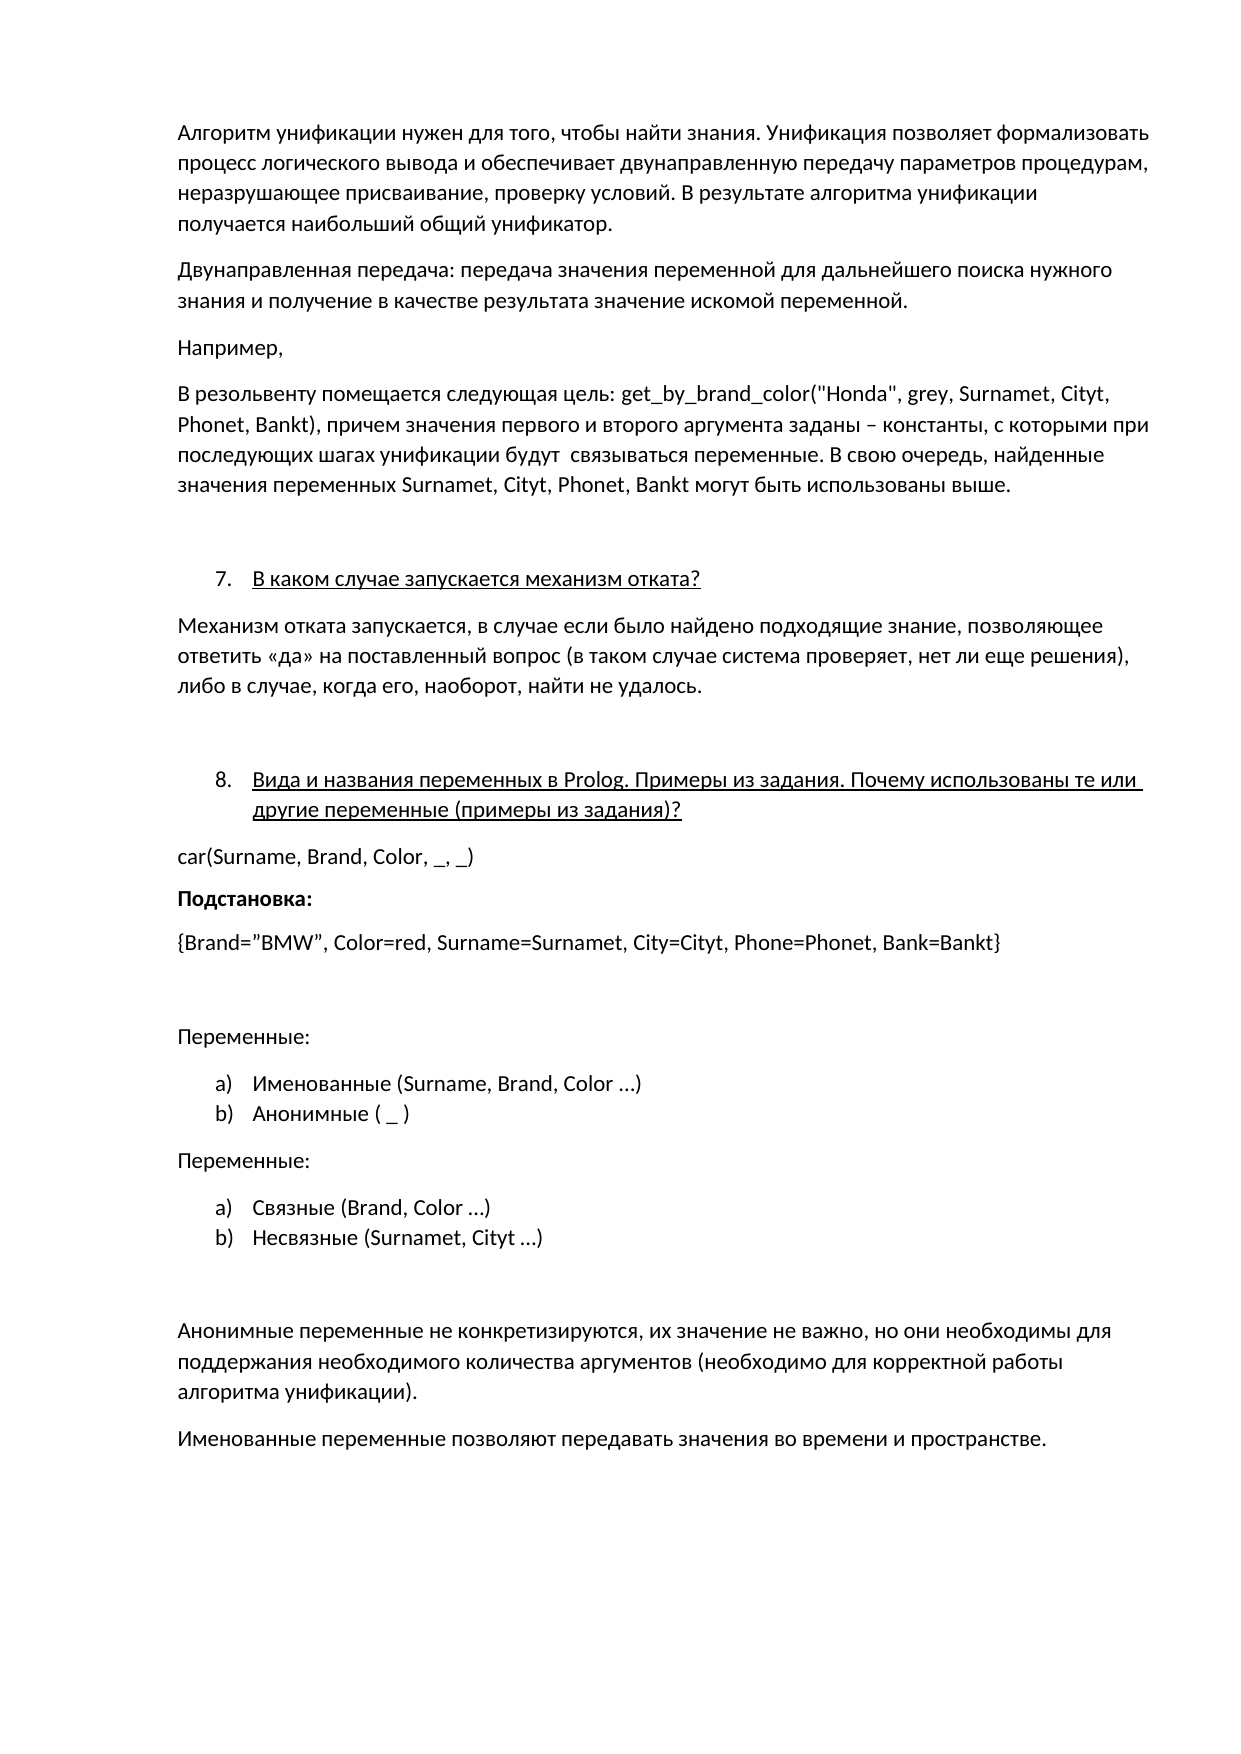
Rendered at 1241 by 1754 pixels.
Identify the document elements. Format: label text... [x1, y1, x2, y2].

text {Brand=”BMW”, Color=red, Surname=Surnamet, City=Cityt, Phone=Phonet, Bank=Bankt} [177, 928, 1152, 956]
list Связные (Brand, Color …) [215, 1193, 1152, 1221]
text Механизм отката запускается, в случае если было найдено подходящие знание, позволяющее ответить «да» на поставленный вопрос (в таком случае система проверяет, нет ли еще решения), либо в случае, когда его, наоборот, найти не удалось. [177, 611, 1152, 699]
text Алгоритм унификации нужен для того, чтобы найти знания. Унификация позволяет формализовать процесс логического вывода и обеспечивает двунаправленную передачу параметров процедурам, неразрушающее присваивание, проверку условий. В результате алгоритма унификации получается наибольший общий унификатор. [177, 118, 1152, 237]
list Несвязные (Surnamet, Cityt …) [215, 1223, 1152, 1251]
list Именованные (Surname, Brand, Color …) [215, 1069, 1152, 1097]
text Переменные: [177, 1146, 1152, 1174]
text Подстановка: [177, 889, 1152, 911]
text Двунаправленная передача: передача значения переменной для дальнейшего поиска нужного знания и получение в качестве результата значение искомой переменной. [177, 256, 1152, 314]
text В резольвенту помещается следующая цель: get_by_brand_color("Honda", grey, Surnamet, Cityt, Phonet, Bankt), причем значения первого и второго аргумента заданы – константы, с которыми при последующих шагах унификации будут связываться переменные. В свою очередь, найденные значения переменных Surnamet, Cityt, Phonet, Bankt могут быть использованы выше. [177, 379, 1152, 498]
text Переменные: [177, 1022, 1152, 1050]
list В каком случае запускается механизм отката? [215, 564, 1152, 592]
list Вида и названия переменных в Prolog. Примеры из задания. Почему использованы те или другие переменные (примеры из задания)? [215, 765, 1152, 823]
text car(Surname, Brand, Color, _, _) [177, 842, 1152, 870]
text Анонимные переменные не конкретизируются, их значение не важно, но они необходимы для поддержания необходимого количества аргументов (необходимо для корректной работы алгоритма унификации). [177, 1317, 1152, 1405]
text Именованные переменные позволяют передавать значения во времени и пространстве. [177, 1424, 1152, 1452]
text Например, [177, 333, 1152, 361]
list Анонимные ( _ ) [215, 1099, 1152, 1127]
